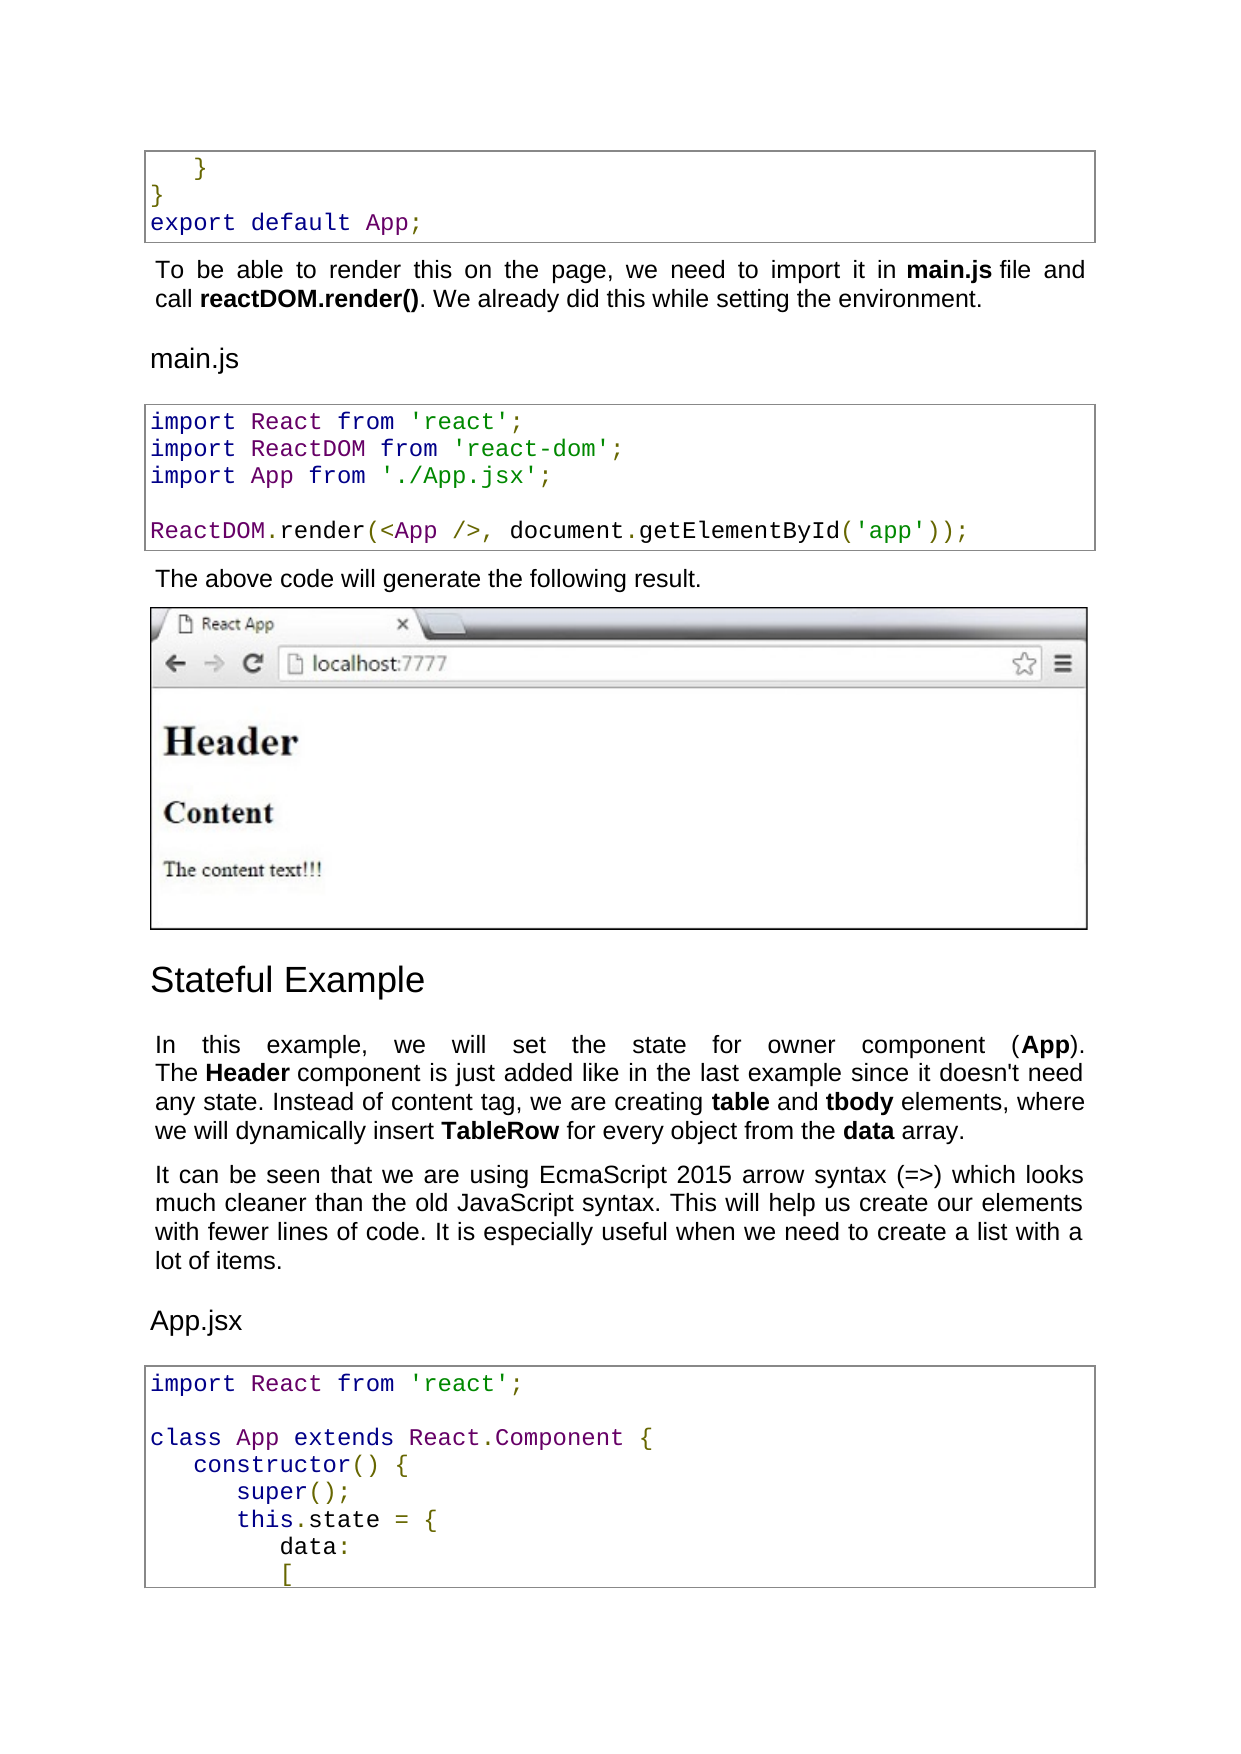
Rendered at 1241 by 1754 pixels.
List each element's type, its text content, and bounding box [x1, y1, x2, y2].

text ReactDOM.render(<App />, document.getElementById('app')); [146, 512, 1094, 550]
text The above code will generate the following result. [155, 564, 1085, 592]
text } [150, 183, 1090, 204]
text } [146, 152, 1094, 183]
text It can be seen that we are using EcmaScript 2015 arrow syntax (=>) which looks much cleaner than the old JavaScript syntax. This will help us create our elements with fewer lines of code. It is especially useful when we need to create a list with a lot of items. [155, 1159, 1085, 1274]
text In this example, we will set the state for owner component (App). The Header component is just added like in the last example since it doesn't need any state. Instead of content tag, we are creating table and tbody elements, where we will dynamically insert TableRow for every object from the data array. [155, 1029, 1085, 1144]
text import React from 'react'; [146, 1367, 1094, 1398]
picture [150, 607, 1088, 930]
text class App extends React.Component { [150, 1425, 1090, 1453]
text import ReactDOM from 'react-dom'; [150, 437, 1090, 464]
text data: [150, 1534, 1090, 1561]
text constructor() { [150, 1453, 1090, 1480]
text [ [150, 1561, 1090, 1587]
text import React from 'react'; [146, 405, 1094, 437]
text super(); [150, 1480, 1090, 1507]
text import App from './App.jsx'; [150, 464, 1090, 491]
text Stateful Example [150, 958, 1090, 1000]
text export default App; [146, 204, 1094, 242]
text To be able to render this on the page, we need to import it in main.js file and call reactDOM.render(). We already did this while setting the environment. [155, 256, 1085, 313]
text App.jsx [150, 1304, 1090, 1336]
text this.state = { [150, 1507, 1090, 1534]
text main.js [150, 342, 1090, 374]
